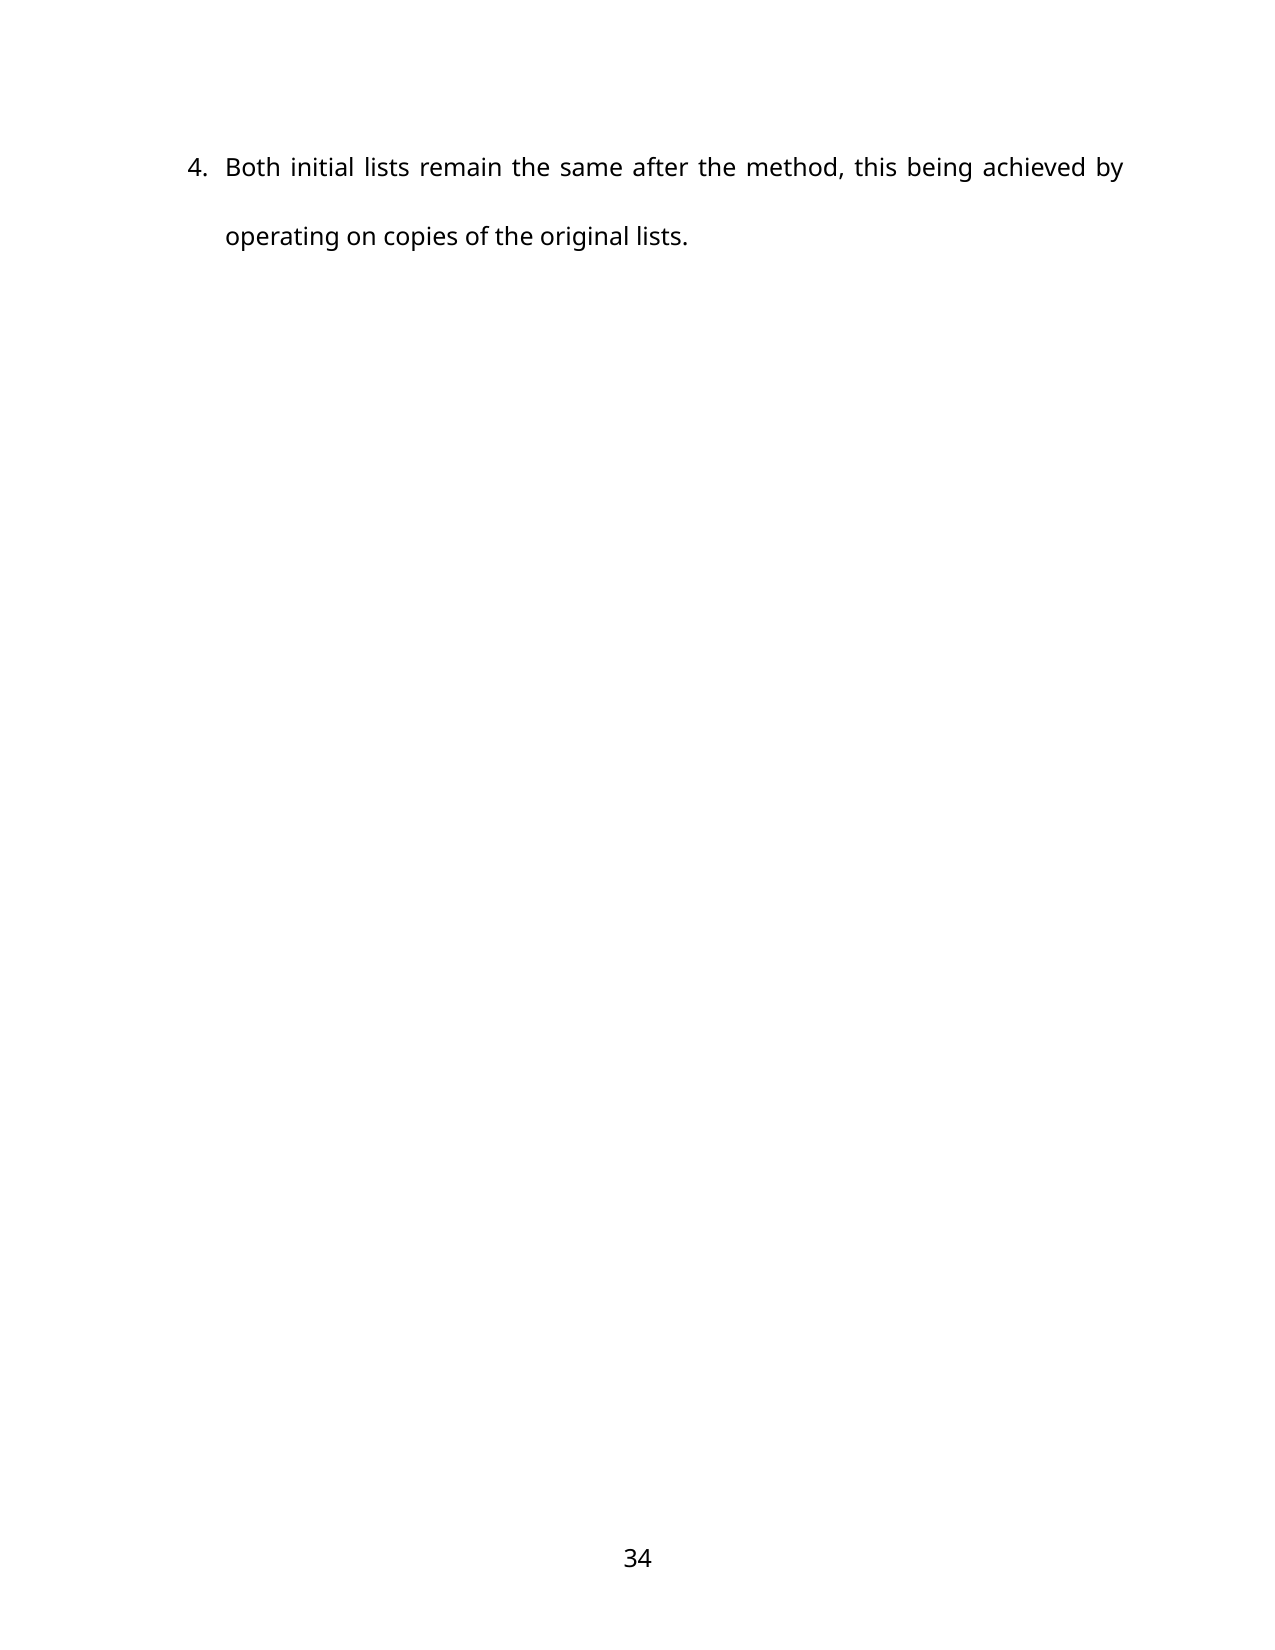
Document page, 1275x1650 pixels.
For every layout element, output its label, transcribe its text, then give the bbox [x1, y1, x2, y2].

list Both initial lists remain the same after the method, this being achieved by operating on copies of the original lists. [187, 150, 1125, 252]
